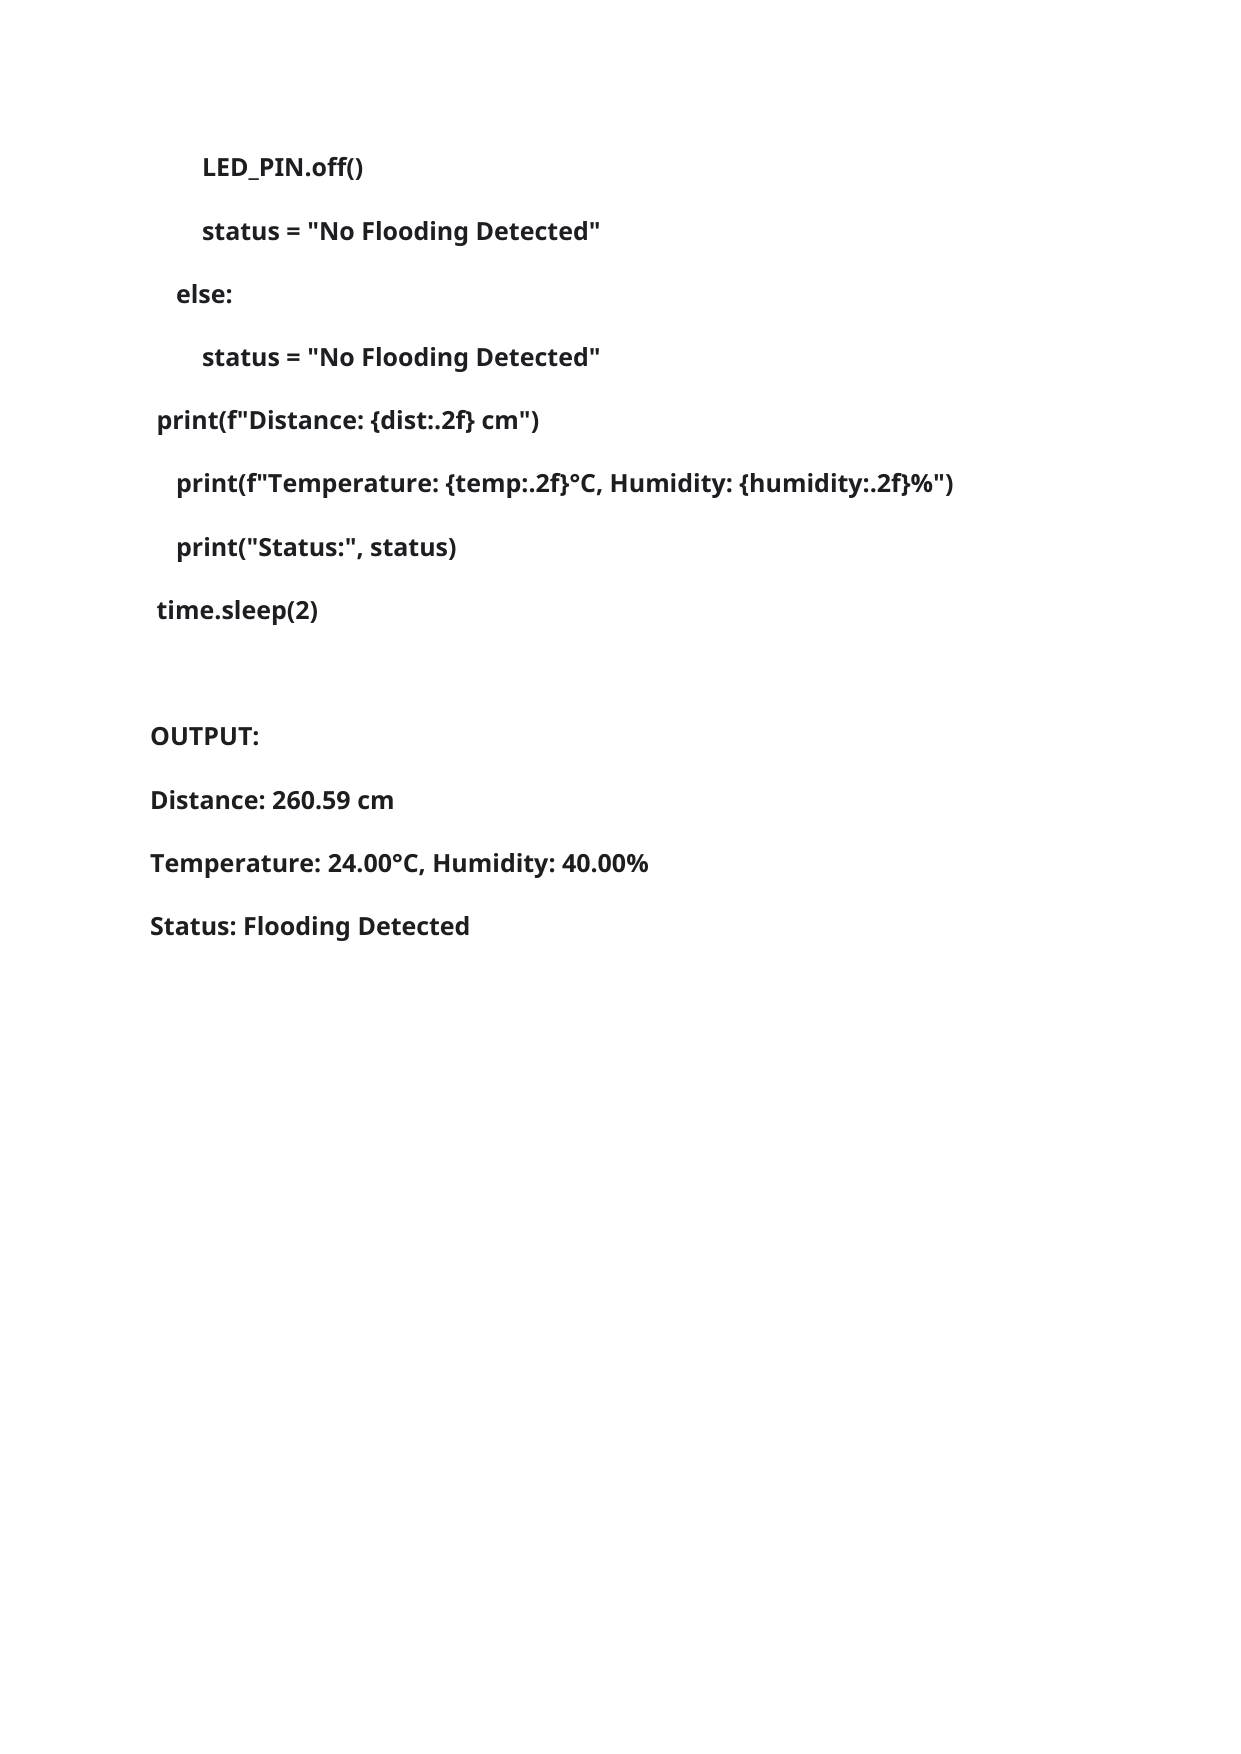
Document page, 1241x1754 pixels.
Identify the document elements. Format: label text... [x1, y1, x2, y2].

text status = "No Flooding Detected" [150, 213, 1090, 247]
text Status: Flooding Detected [150, 909, 1090, 943]
text Distance: 260.59 cm [150, 782, 1090, 816]
text status = "No Flooding Detected" [150, 340, 1090, 374]
text print("Status:", status) [150, 529, 1090, 563]
text else: [150, 276, 1090, 311]
text print(f"Temperature: {temp:.2f}°C, Humidity: {humidity:.2f}%") [150, 466, 1090, 500]
text OUTPUT: [150, 719, 1090, 753]
text Temperature: 24.00°C, Humidity: 40.00% [150, 846, 1090, 879]
text print(f"Distance: {dist:.2f} cm") [150, 403, 1090, 437]
text time.sleep(2) [150, 593, 1090, 627]
text LED_PIN.off() [150, 150, 1090, 184]
